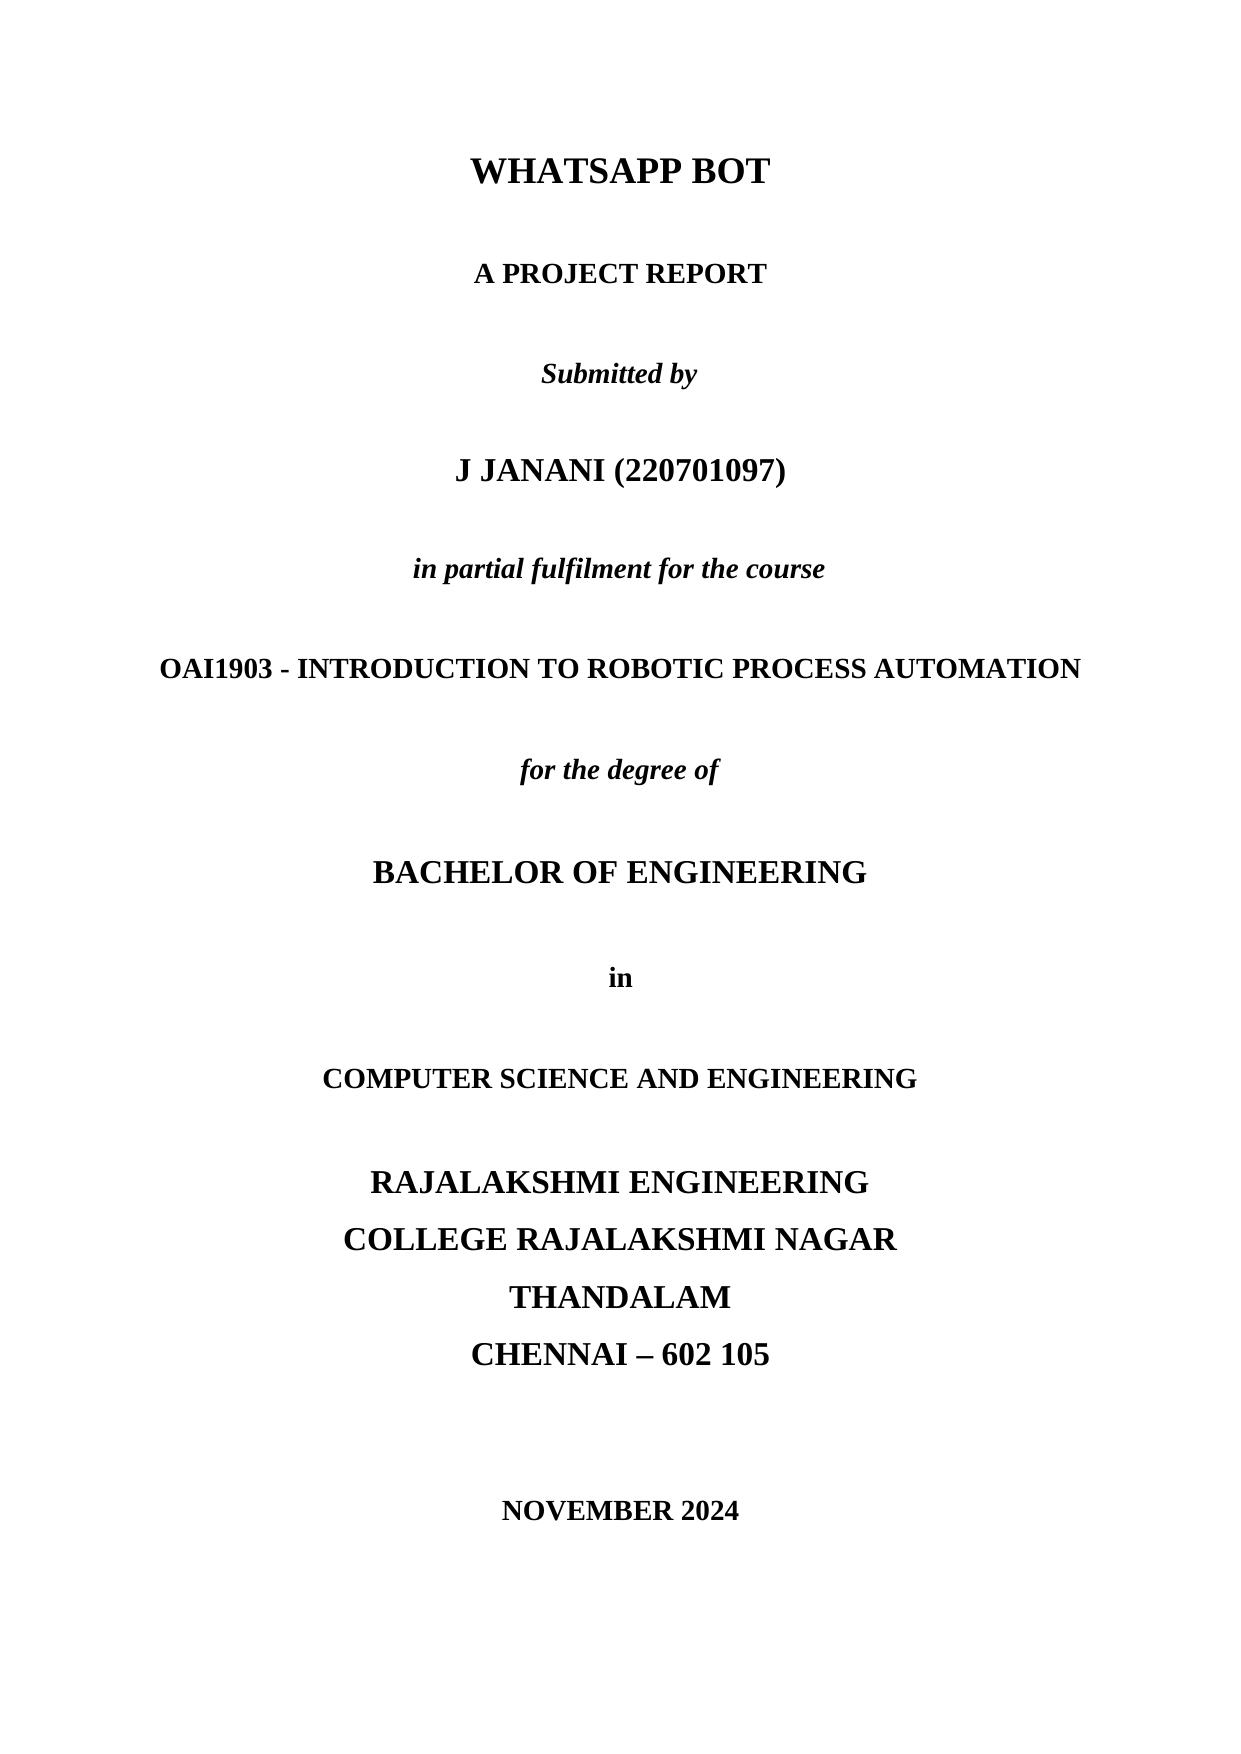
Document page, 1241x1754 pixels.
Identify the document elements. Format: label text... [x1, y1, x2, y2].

text COMPUTER SCIENCE AND ENGINEERING [158, 1061, 1082, 1095]
text THANDALAM CHENNAI – 602 105 [470, 1277, 770, 1373]
text BACHELOR OF ENGINEERING [158, 853, 1082, 891]
subtitle OAI1903 - INTRODUCTION TO ROBOTIC PROCESS AUTOMATION [158, 651, 1082, 685]
text RAJALAKSHMI ENGINEERING COLLEGE RAJALAKSHMI NAGAR [284, 1162, 956, 1258]
title WHATSAPP BOT [158, 148, 1082, 191]
text J JANANI (220701097) [293, 450, 947, 488]
subtitle in [158, 961, 1083, 994]
text for the degree of [293, 752, 948, 786]
text in partial fulfilment for the course [158, 551, 1082, 584]
text Submitted by [158, 357, 1082, 390]
subtitle A PROJECT REPORT [158, 256, 1082, 289]
subtitle NOVEMBER 2024 [158, 1493, 1082, 1526]
